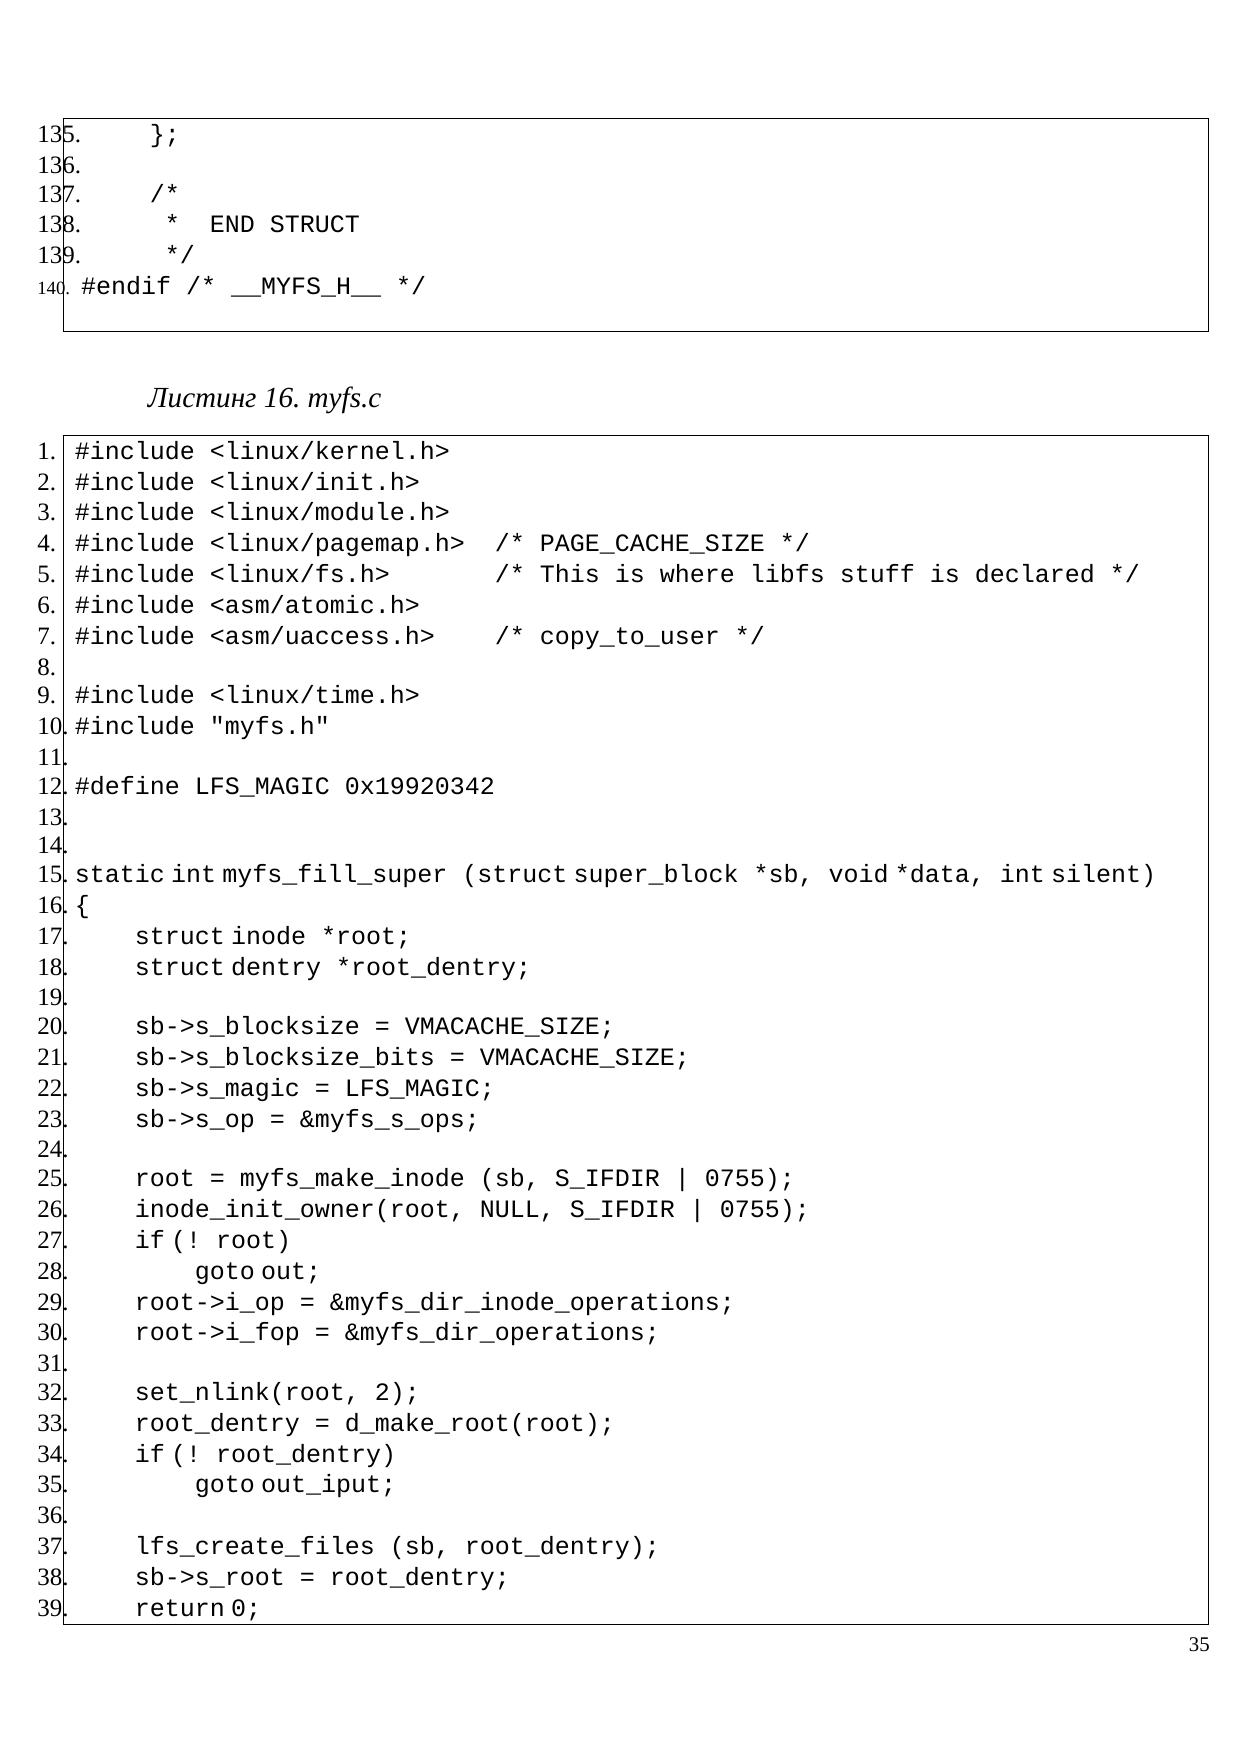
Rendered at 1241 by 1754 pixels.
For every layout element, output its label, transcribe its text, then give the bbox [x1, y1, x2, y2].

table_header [64, 436, 1208, 1624]
text Листинг 16. myfs.c [148, 380, 1209, 414]
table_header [64, 119, 1208, 331]
